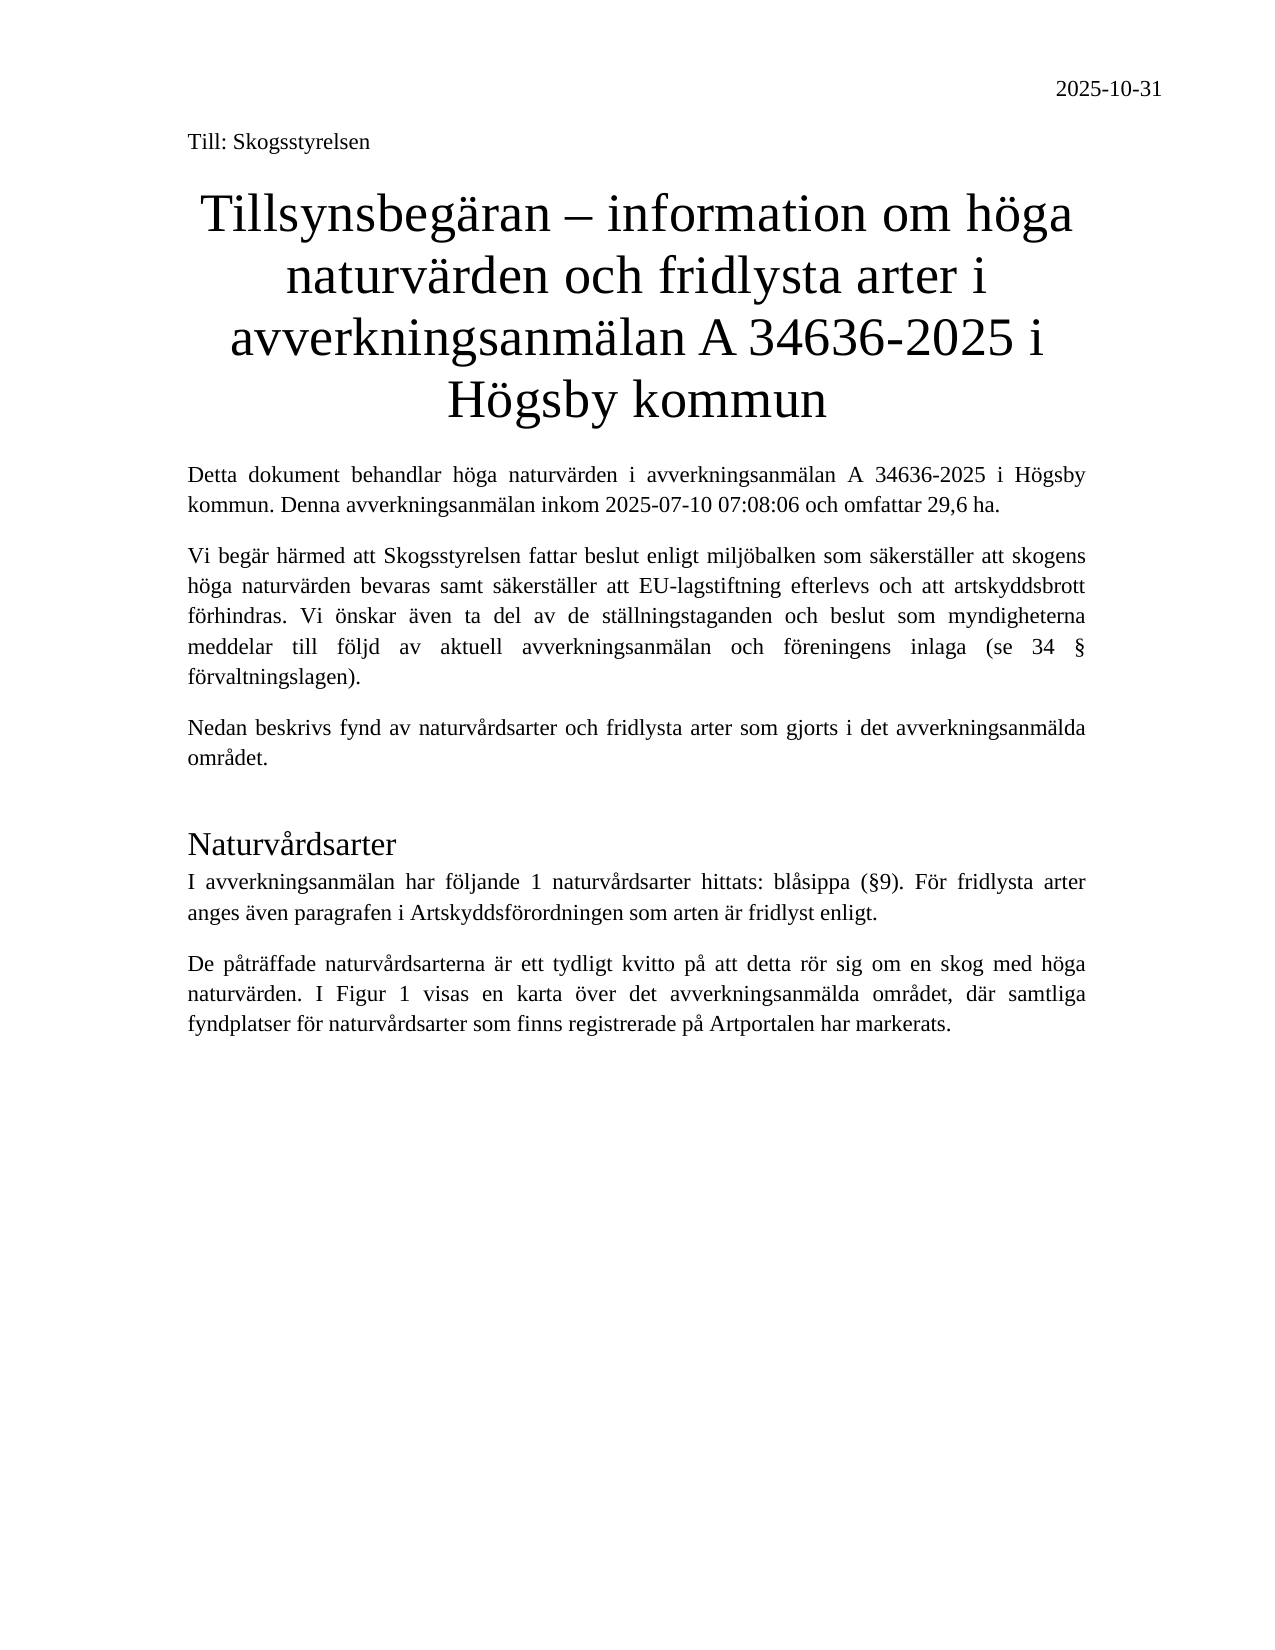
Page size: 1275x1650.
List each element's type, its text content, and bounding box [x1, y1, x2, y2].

text Vi begär härmed att Skogsstyrelsen fattar beslut enligt miljöbalken som säkerställer att skogens höga naturvärden bevaras samt säkerställer att EU-lagstiftning efterlevs och att artskyddsbrott förhindras. Vi önskar även ta del av de ställningstaganden och beslut som myndigheterna meddelar till följd av aktuell avverkningsanmälan och föreningens inlaga (se 34 § förvaltningslagen). [187, 542, 1087, 689]
text Detta dokument behandlar höga naturvärden i avverkningsanmälan A 34636-2025 i Högsby kommun. Denna avverkningsanmälan inkom 2025-07-10 07:08:06 och omfattar 29,6 ha. [187, 461, 1087, 517]
text I avverkningsanmälan har följande 1 naturvårdsarter hittats: blåsippa (§9). För fridlysta arter anges även paragrafen i Artskyddsförordningen som arten är fridlyst enligt. [187, 868, 1087, 925]
title Tillsynsbegäran – information om höga naturvärden och fridlysta arter i avverkningsanmälan A 34636-2025 i Högsby kommun [187, 180, 1087, 429]
text De påträffade naturvårdsarterna är ett tydligt kvitto på att detta rör sig om en skog med höga naturvärden. I Figur 1 visas en karta över det avverkningsanmälda området, där samtliga fyndplatser för naturvårdsarter som finns registrerade på Artportalen har markerats. [187, 950, 1087, 1036]
text Nedan beskrivs fynd av naturvårdsarter och fridlysta arter som gjorts i det avverkningsanmälda området. [187, 714, 1087, 771]
subtitle Naturvårdsarter [187, 824, 1087, 863]
